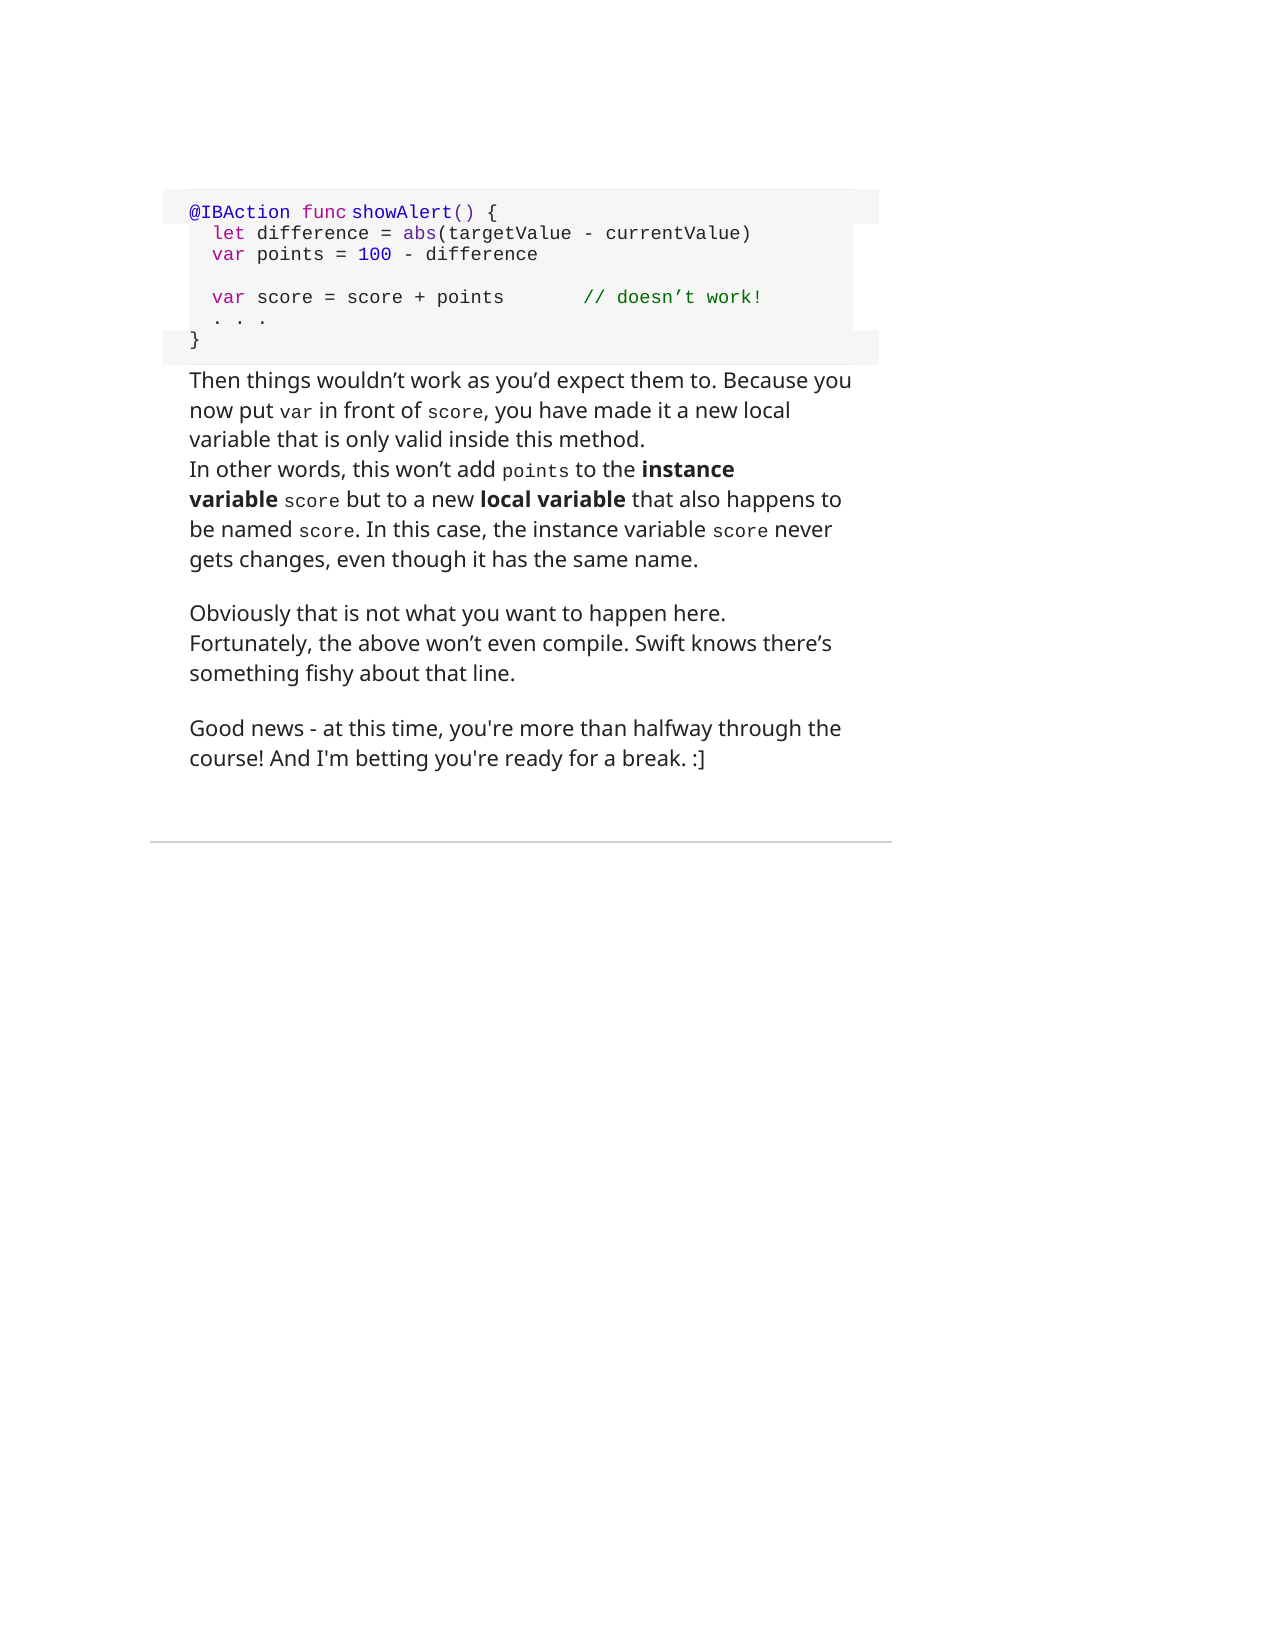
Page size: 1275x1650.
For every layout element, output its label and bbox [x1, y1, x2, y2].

table_header [150, 150, 892, 841]
